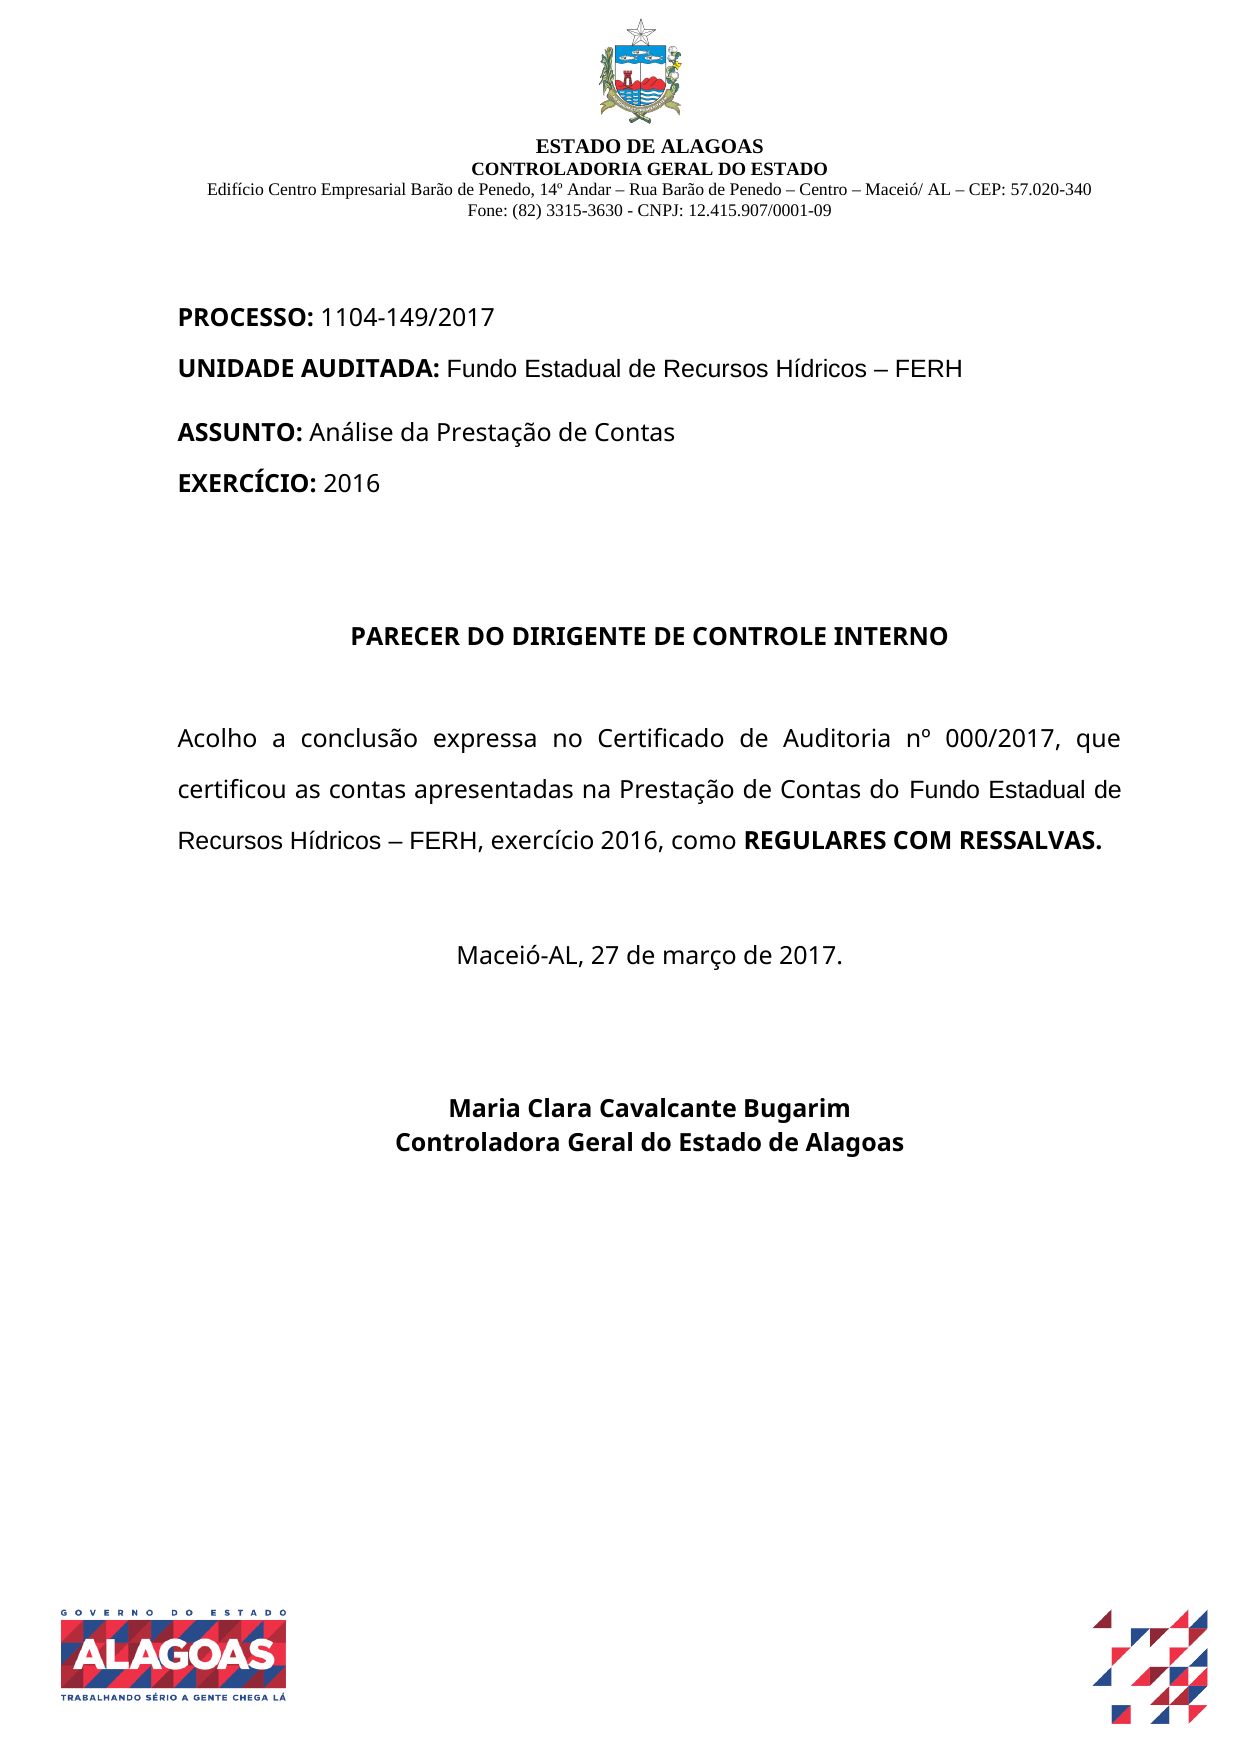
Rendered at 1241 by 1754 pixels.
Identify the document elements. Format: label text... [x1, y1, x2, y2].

text Maria Clara Cavalcante Bugarim [177, 1091, 1122, 1125]
picture [598, 18, 682, 124]
text EXERCÍCIO: 2016 [177, 466, 1122, 500]
picture [1092, 1609, 1208, 1724]
text Controladora Geral do Estado de Alagoas [177, 1125, 1122, 1159]
text Maceió-AL, 27 de março de 2017. [177, 937, 1122, 972]
picture [61, 1609, 286, 1701]
text Acolho a conclusão expressa no Certificado de Auditoria nº 000/2017, que certificou as contas apresentadas na Prestação de Contas do Fundo Estadual de Recursos Hídricos – FERH, exercício 2016, como REGULARES COM RESSALVAS. [177, 721, 1122, 857]
text PROCESSO: 1104-149/2017 [177, 300, 1122, 334]
text PARECER DO DIRIGENTE DE CONTROLE INTERNO [177, 619, 1122, 653]
text ASSUNTO: Análise da Prestação de Contas [177, 414, 1122, 449]
text UNIDADE AUDITADA: Fundo Estadual de Recursos Hídricos – FERH [177, 351, 1122, 385]
